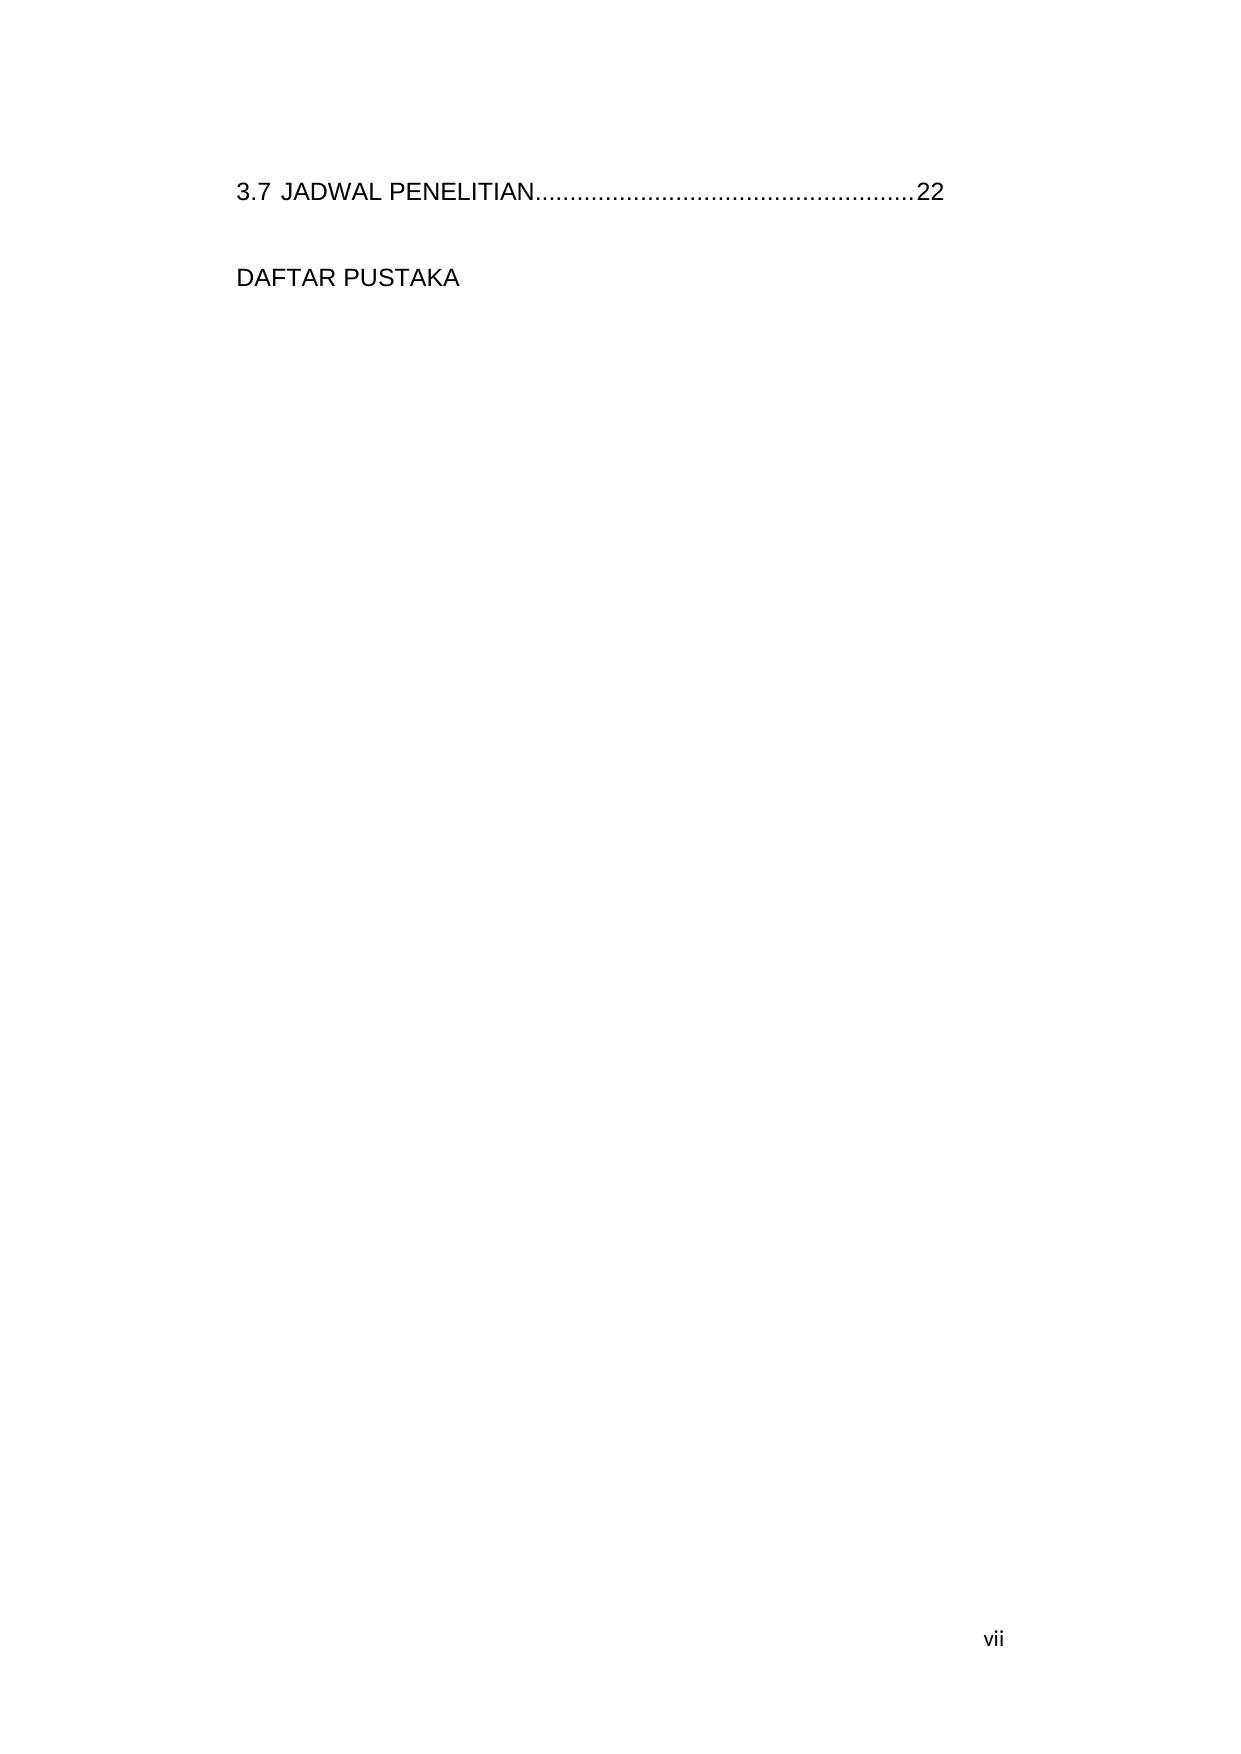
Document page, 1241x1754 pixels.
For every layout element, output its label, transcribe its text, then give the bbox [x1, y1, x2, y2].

list JADWAL PENELITIAN 22 [236, 177, 1004, 206]
list DAFTAR PUSTAKA [236, 263, 1004, 292]
